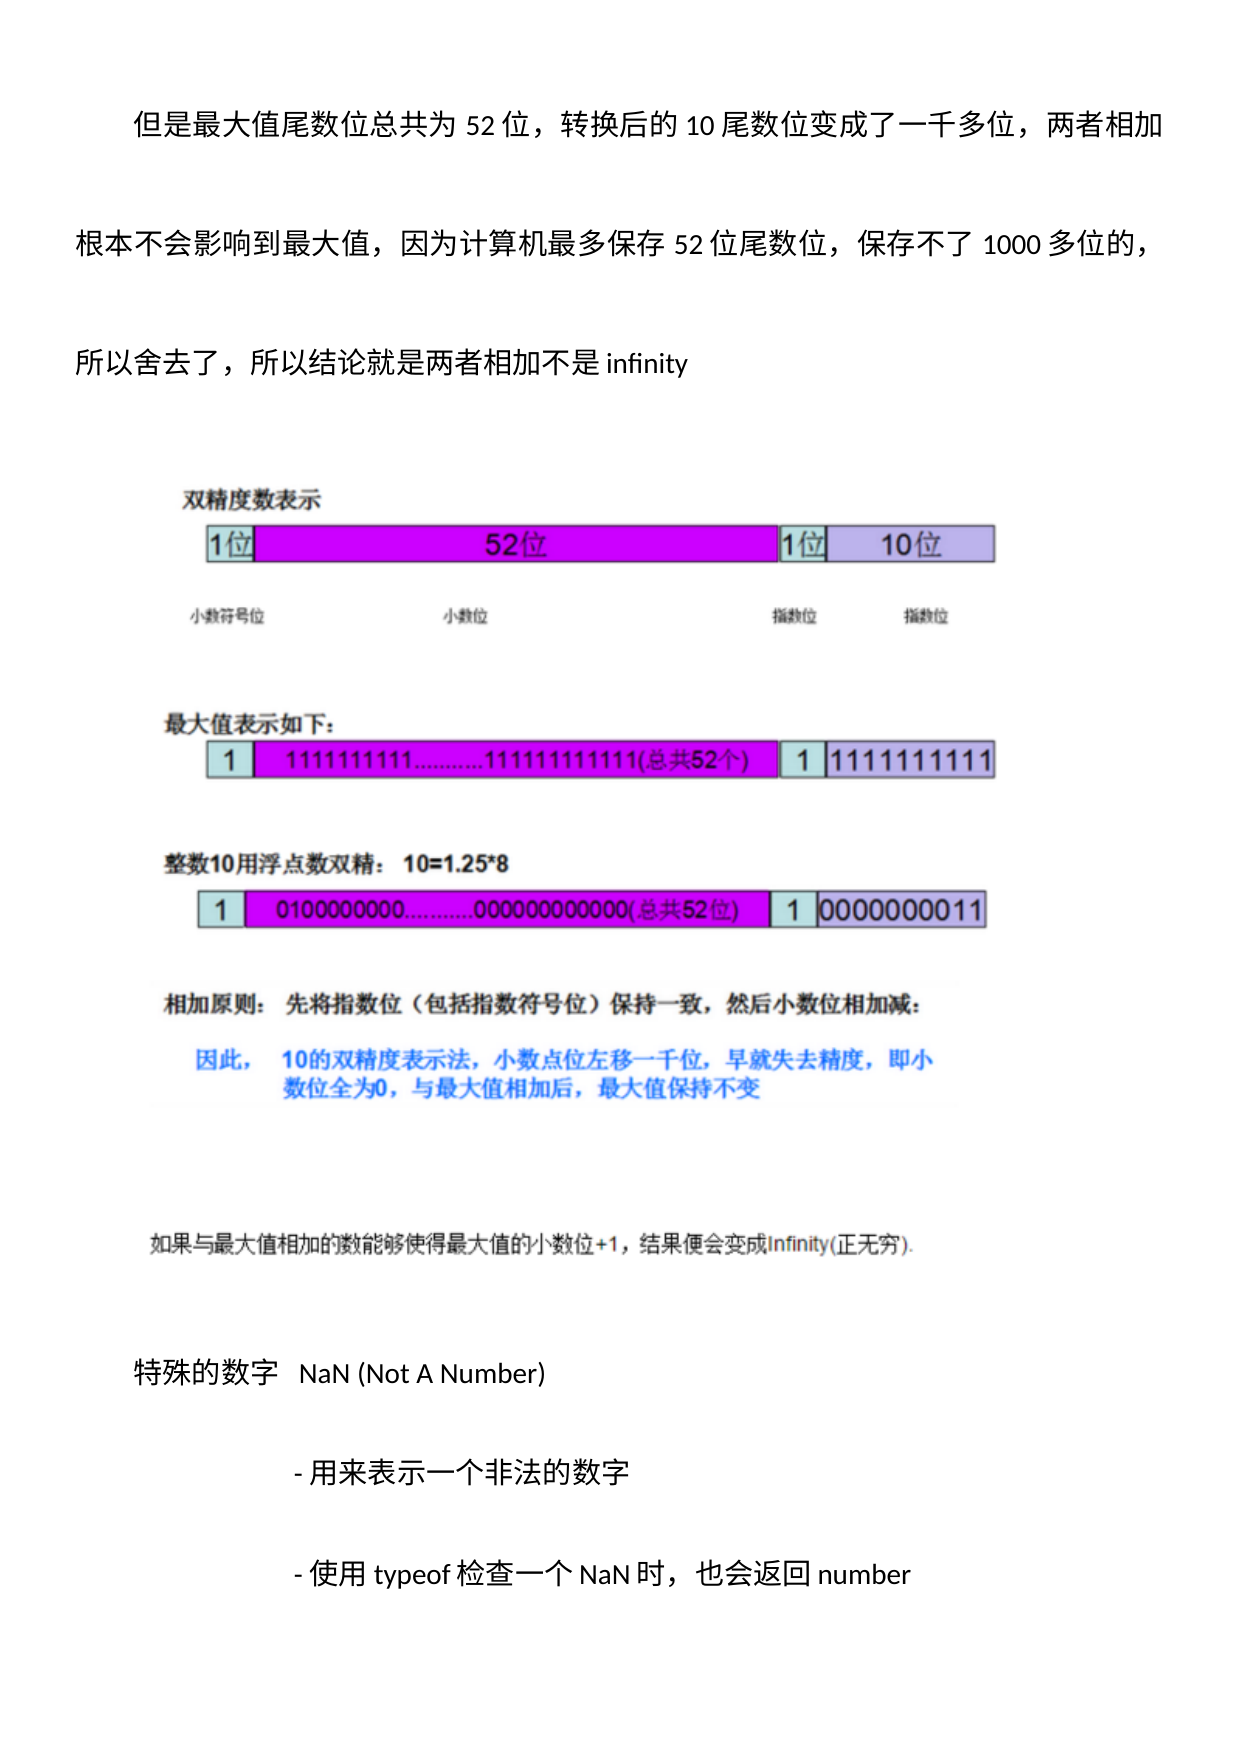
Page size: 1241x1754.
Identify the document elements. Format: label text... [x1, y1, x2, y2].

text - 使用typeof检查一个NaN时，也会返回number [75, 1532, 1165, 1611]
text 但是最大值尾数位总共为52位，转换后的10尾数位变成了一千多位，两者相加根本不会影响到最大值，因为计算机最多保存52位尾数位，保存不了1000多位的，所以舍去了，所以结论就是两者相加不是infinity [75, 83, 1165, 401]
text 特殊的数字 NaN (Not A Number) [75, 1331, 1165, 1410]
text - 用来表示一个非法的数字 [75, 1431, 1165, 1511]
picture [133, 479, 1034, 1283]
